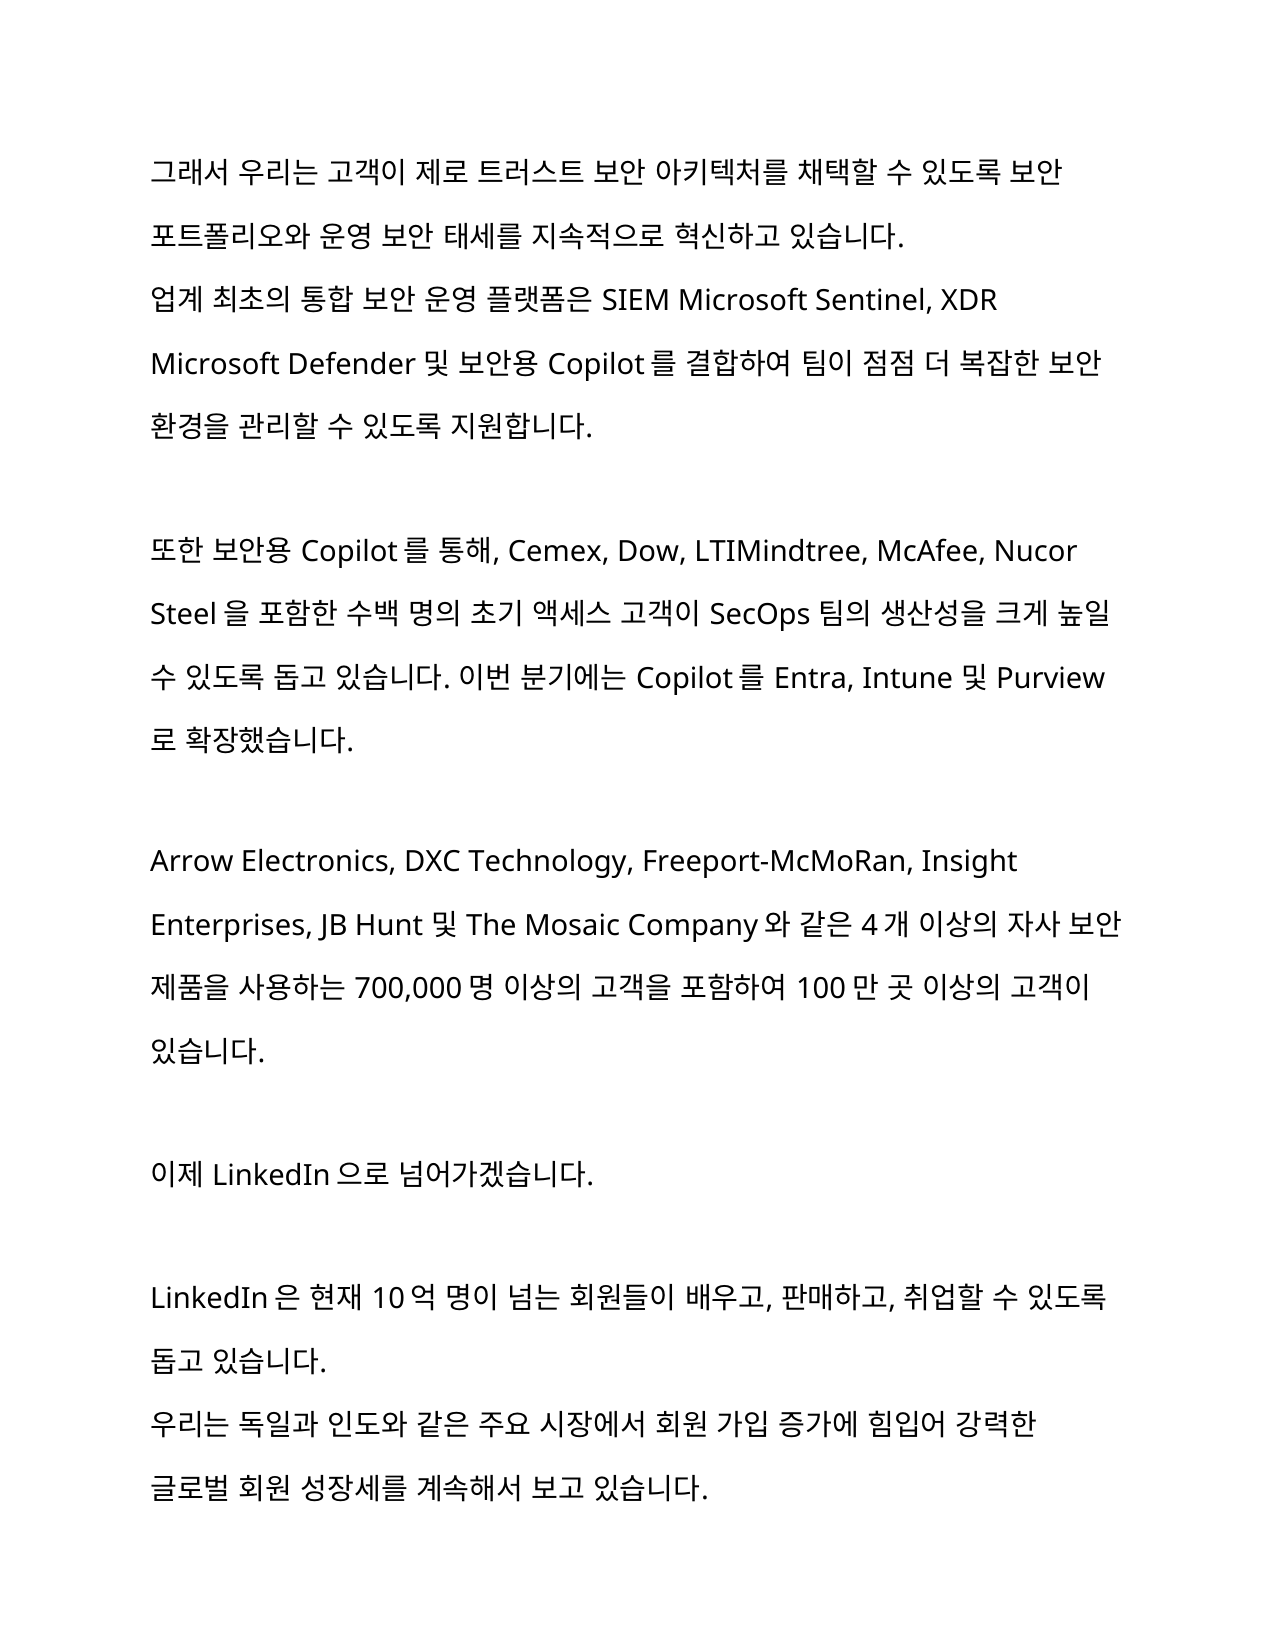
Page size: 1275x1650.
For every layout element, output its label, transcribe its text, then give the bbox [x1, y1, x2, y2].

text 또한 보안용 Copilot를 통해, Cemex, Dow, LTIMindtree, McAfee, Nucor Steel을 포함한 수백 명의 초기 액세스 고객이 SecOps 팀의 생산성을 크게 높일 수 있도록 돕고 있습니다. 이번 분기에는 Copilot를 Entra, Intune 및 Purview로 확장했습니다. [150, 527, 1125, 760]
text LinkedIn은 현재 10억 명이 넘는 회원들이 배우고, 판매하고, 취업할 수 있도록 돕고 있습니다. [150, 1275, 1125, 1381]
text 그래서 우리는 고객이 제로 트러스트 보안 아키텍처를 채택할 수 있도록 보안 포트폴리오와 운영 보안 태세를 지속적으로 혁신하고 있습니다. [150, 150, 1125, 256]
text 이제 LinkedIn으로 넘어가겠습니다. [150, 1152, 1125, 1194]
text 우리는 독일과 인도와 같은 주요 시장에서 회원 가입 증가에 힘입어 강력한 글로벌 회원 성장세를 계속해서 보고 있습니다. [150, 1402, 1125, 1508]
text 업계 최초의 통합 보안 운영 플랫폼은 SIEM Microsoft Sentinel, XDR Microsoft Defender 및 보안용 Copilot를 결합하여 팀이 점점 더 복잡한 보안 환경을 관리할 수 있도록 지원합니다. [150, 277, 1125, 446]
text Arrow Electronics, DXC Technology, Freeport-McMoRan, Insight Enterprises, JB Hunt 및 The Mosaic Company와 같은 4개 이상의 자사 보안 제품을 사용하는 700,000명 이상의 고객을 포함하여 100만 곳 이상의 고객이 있습니다. [150, 841, 1125, 1071]
